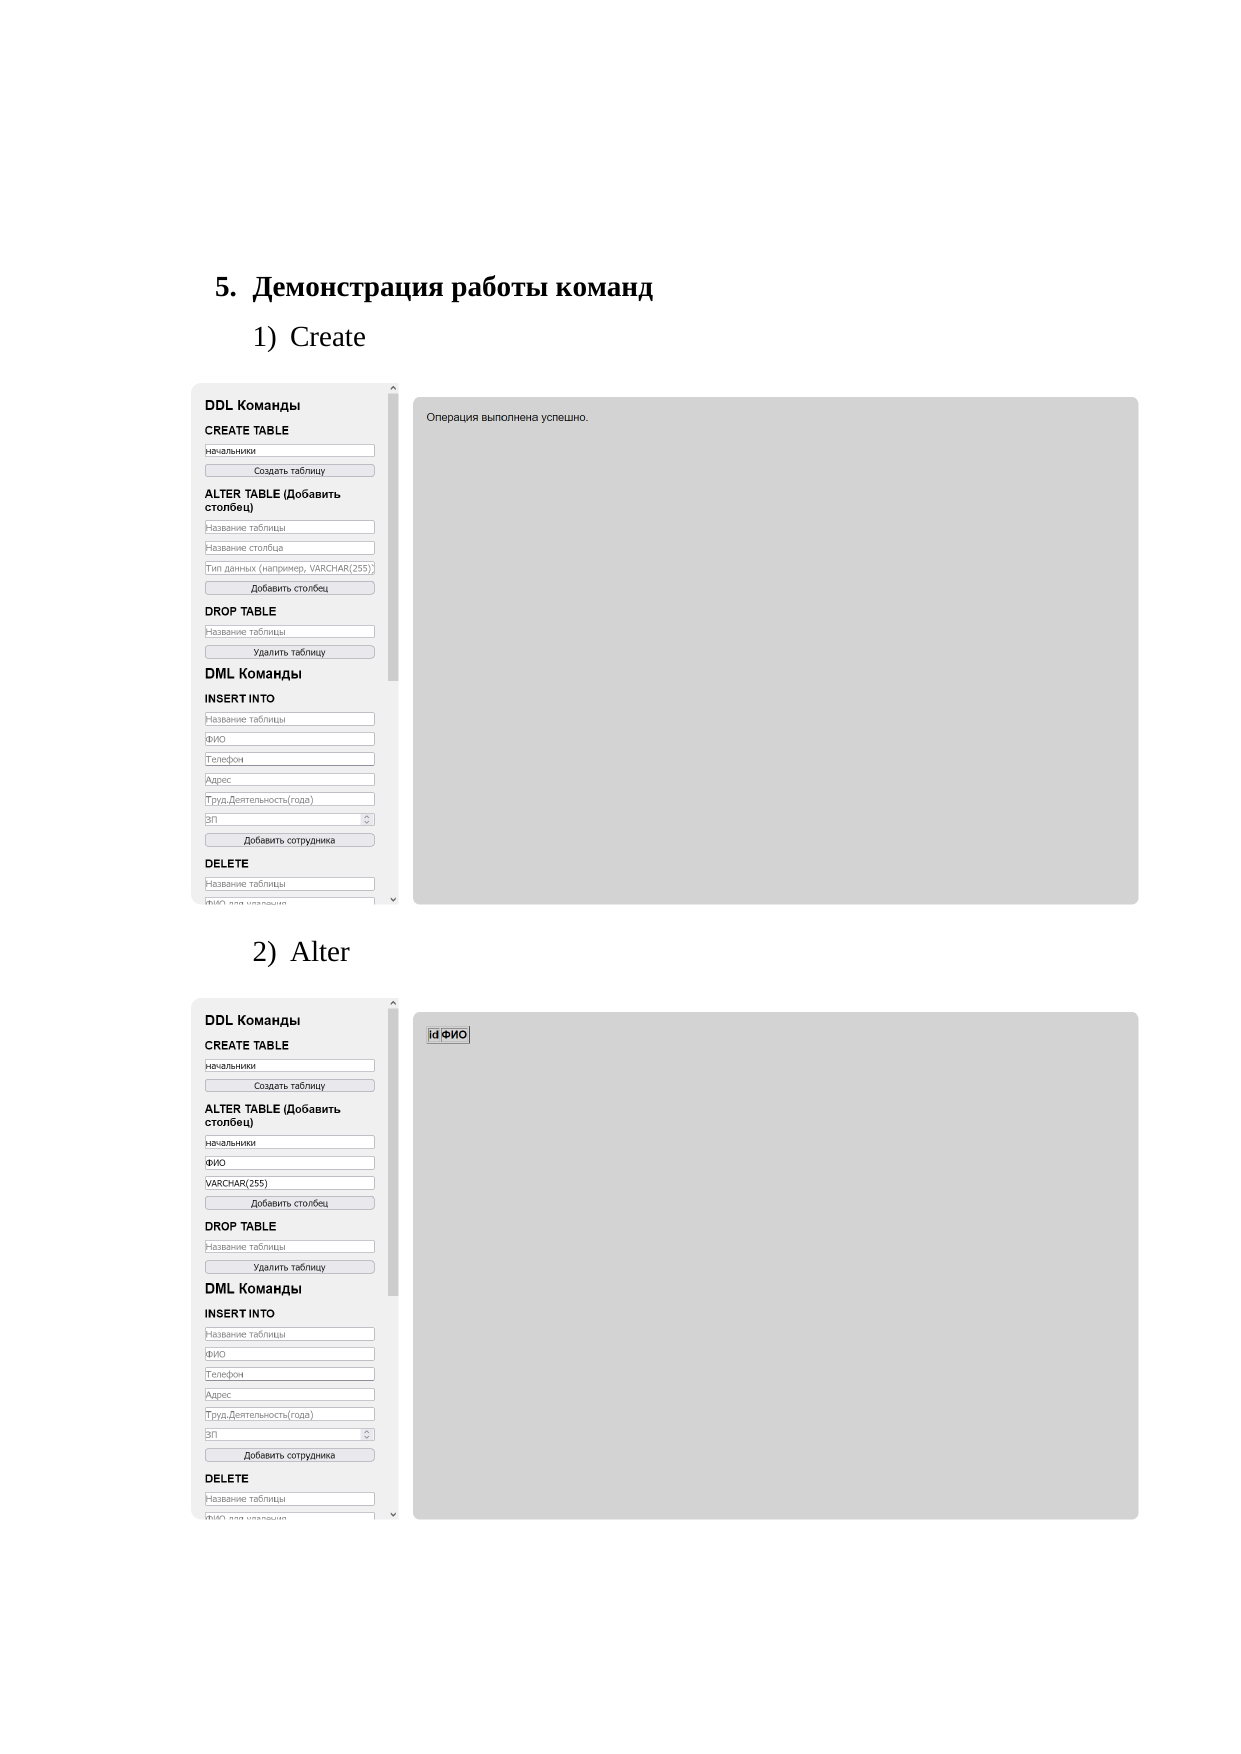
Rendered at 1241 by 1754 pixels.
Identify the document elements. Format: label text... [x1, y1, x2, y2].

picture [177, 369, 1152, 918]
list Alter [252, 934, 1152, 968]
picture [177, 985, 1152, 1533]
list Демонстрация работы команд [215, 269, 1152, 303]
list Create [252, 319, 1152, 353]
